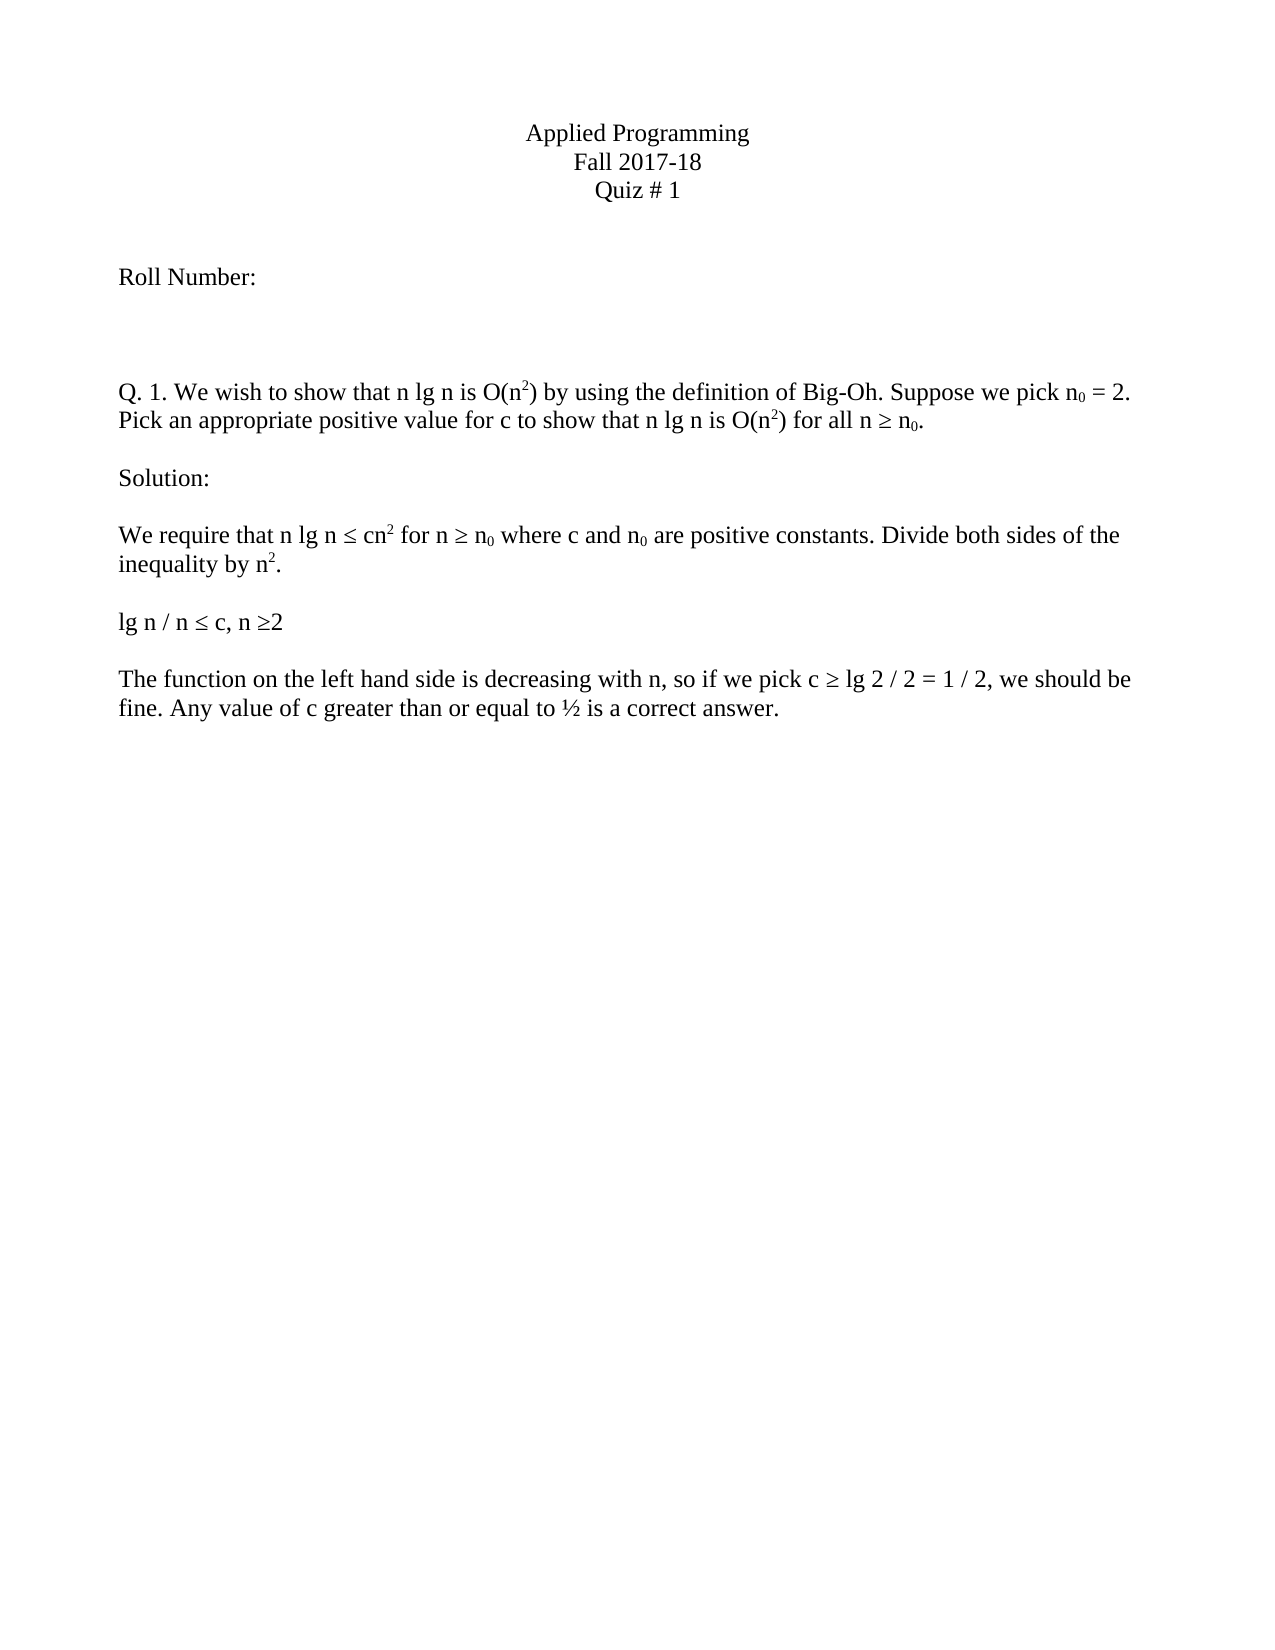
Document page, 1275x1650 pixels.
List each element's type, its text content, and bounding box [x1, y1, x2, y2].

text Fall 2017-18 [118, 147, 1157, 176]
text We require that n lg n ≤ cn2 for n ≥ n0 where c and n0 are positive constants. Divide both sides of the inequality by n2. [118, 521, 1157, 578]
text Q. 1. We wish to show that n lg n is O(n2) by using the definition of Big-Oh. Suppose we pick n0 = 2. Pick an appropriate positive value for c to show that n lg n is O(n2) for all n ≥ n0. [118, 377, 1157, 434]
text Roll Number: [118, 262, 1157, 291]
text Applied Programming [118, 118, 1157, 147]
text lg n / n ≤ c, n ≥2 [118, 607, 1157, 636]
text Quiz # 1 [118, 176, 1157, 204]
text Solution: [118, 463, 1157, 492]
text The function on the left hand side is decreasing with n, so if we pick c ≥ lg 2 / 2 = 1 / 2, we should be fine. Any value of c greater than or equal to ½ is a correct answer. [118, 664, 1157, 722]
